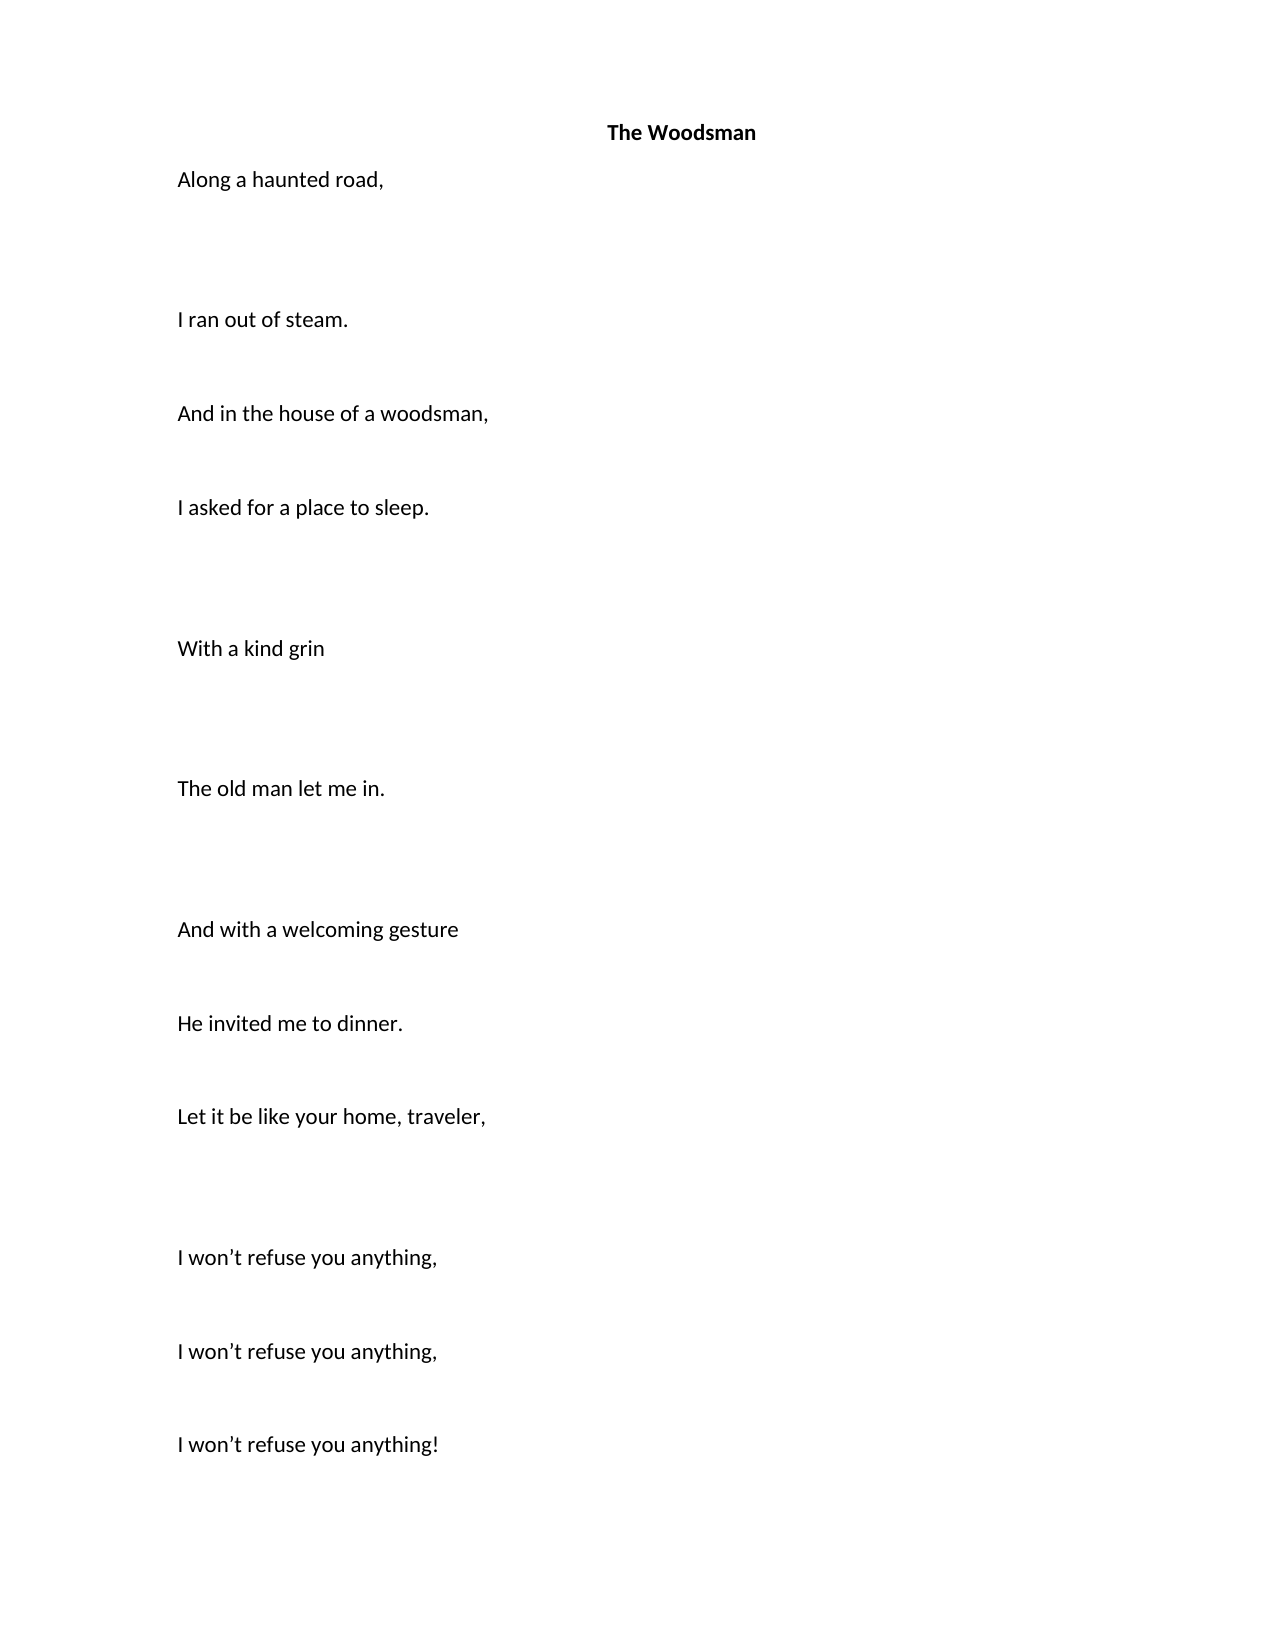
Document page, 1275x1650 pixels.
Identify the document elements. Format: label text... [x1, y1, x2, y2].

text With a kind grin [177, 634, 1186, 662]
text I ran out of steam. [177, 306, 1186, 334]
text And with a welcoming gesture [177, 915, 1186, 943]
text I asked for a place to sleep. [177, 493, 1186, 521]
text And in the house of a woodsman, [177, 399, 1186, 427]
text I won’t refuse you anything, [177, 1337, 1186, 1365]
text I won’t refuse you anything, [177, 1243, 1186, 1271]
text Along a haunted road, [177, 165, 1186, 193]
text I won’t refuse you anything! [177, 1431, 1186, 1459]
text He invited me to dinner. [177, 1009, 1186, 1037]
text The old man let me in. [177, 774, 1186, 802]
text Let it be like your home, traveler, [177, 1102, 1186, 1131]
text The Woodsman [177, 118, 1186, 146]
